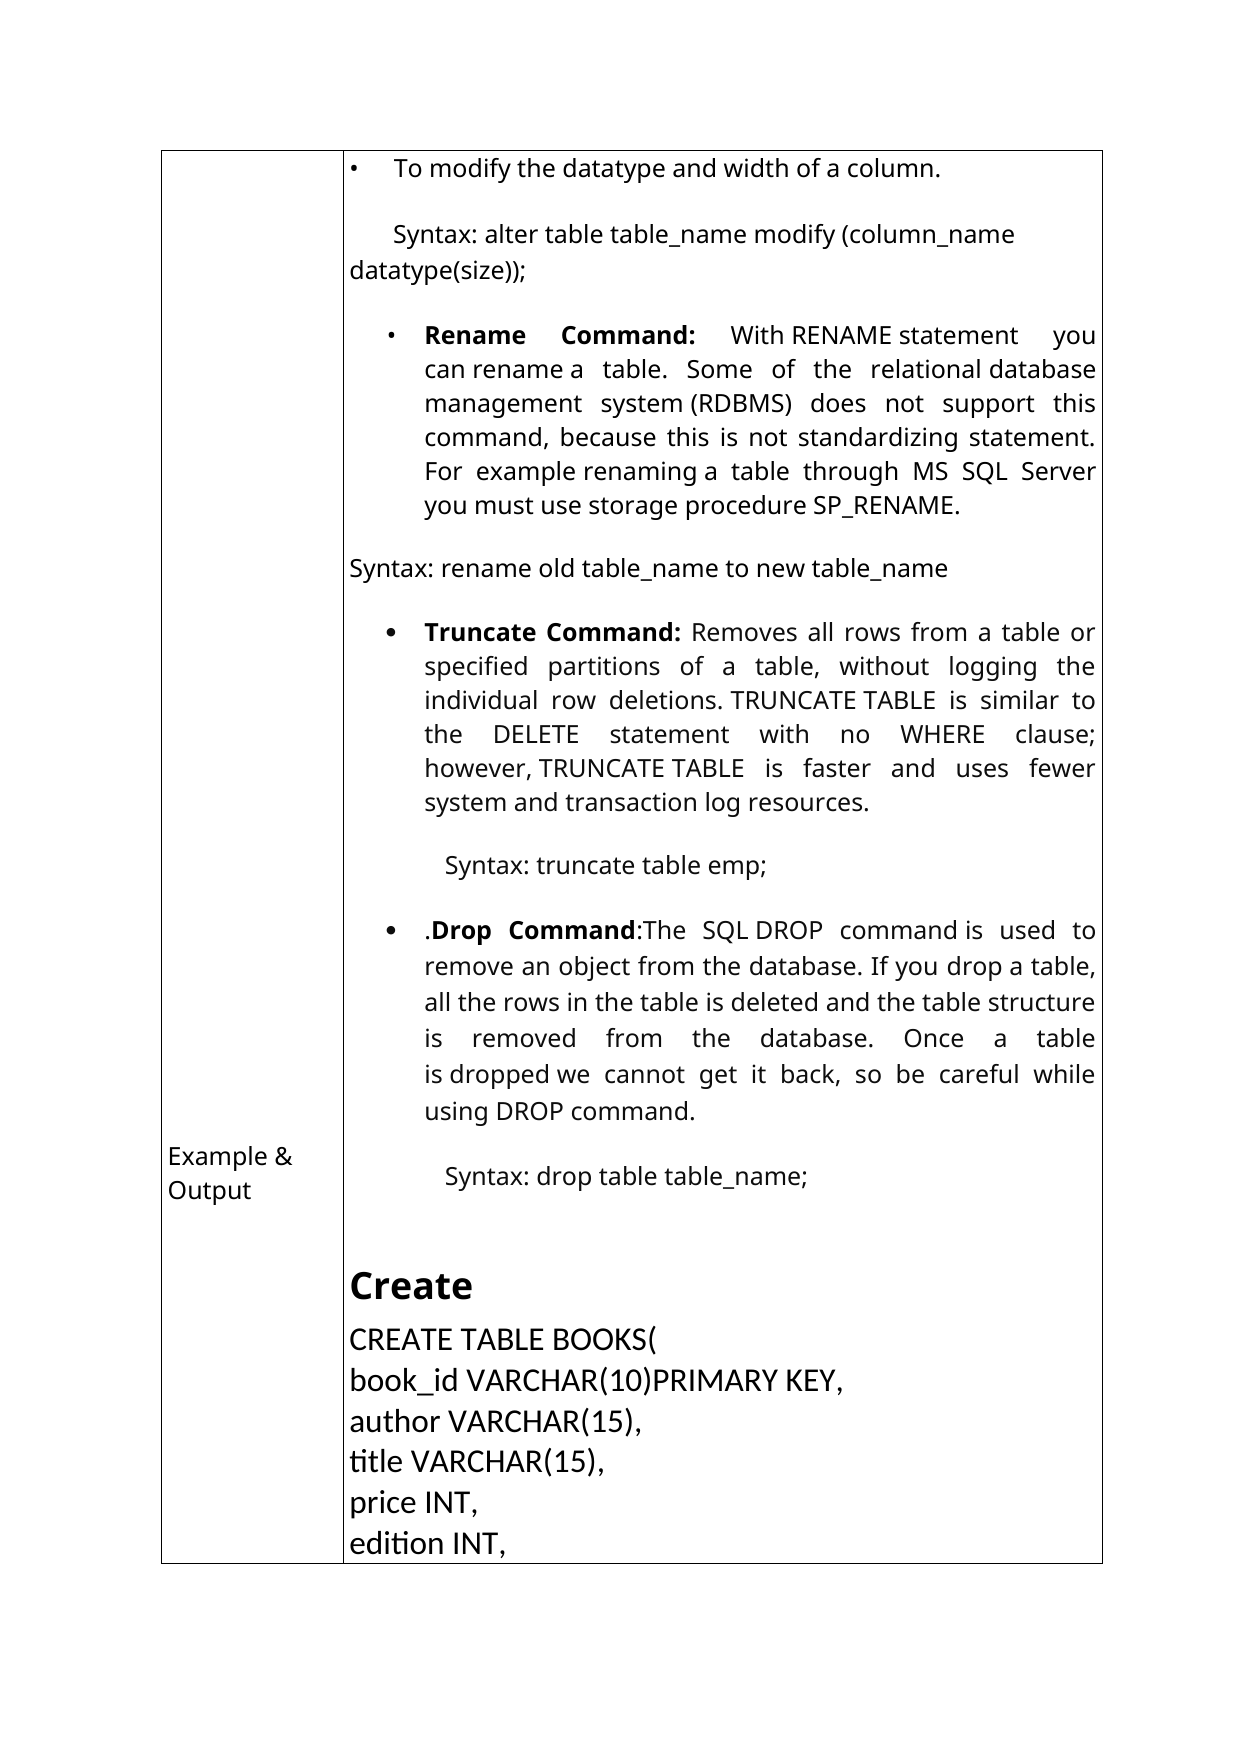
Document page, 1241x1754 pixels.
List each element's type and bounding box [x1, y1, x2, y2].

table_cell [162, 151, 343, 1563]
table_cell [344, 151, 1102, 1563]
